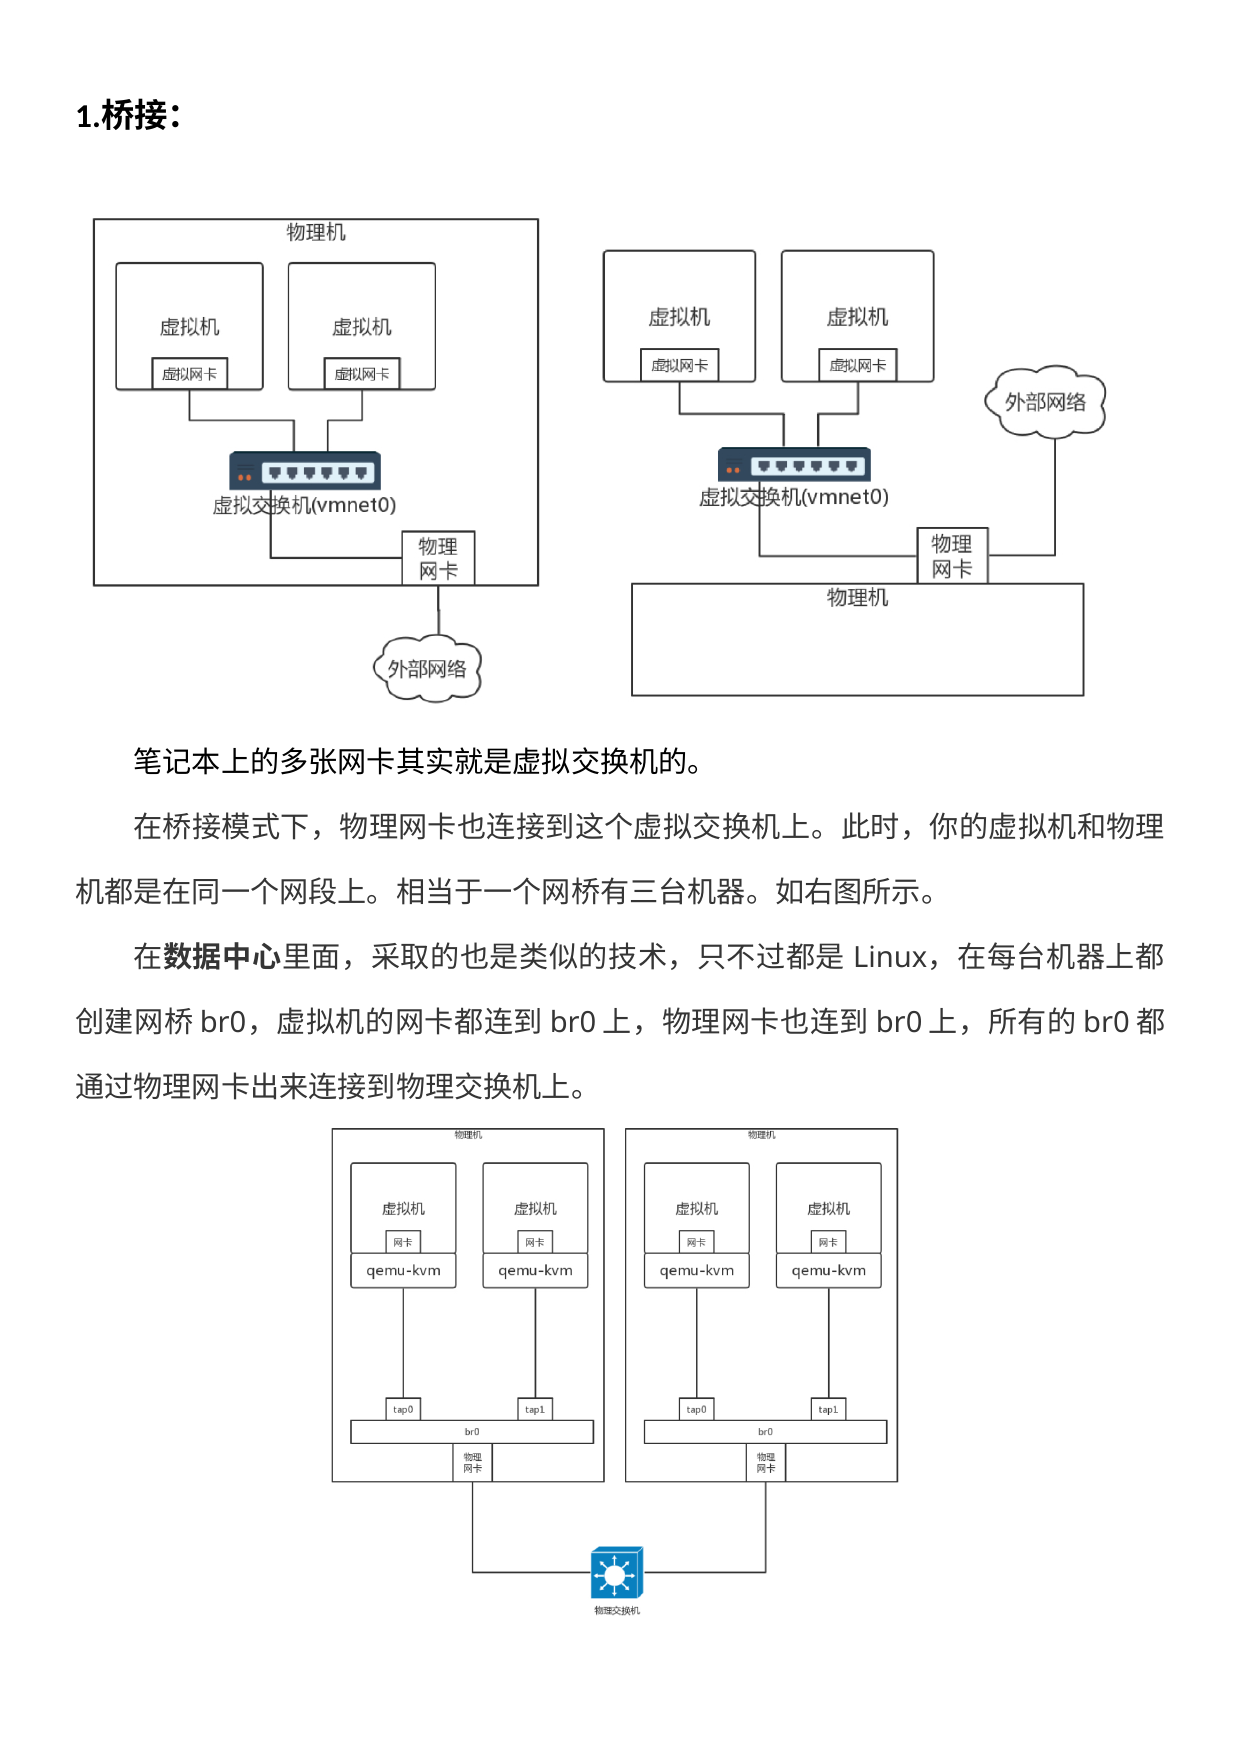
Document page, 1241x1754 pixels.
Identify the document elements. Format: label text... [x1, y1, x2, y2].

picture [588, 245, 1109, 721]
picture [75, 207, 569, 721]
list 笔记本上的多张网卡其实就是虚拟交换机的。 [75, 727, 1165, 792]
subtitle 1.桥接： [75, 81, 1165, 146]
list 在数据中心里面，采取的也是类似的技术，只不过都是Linux，在每台机器上都创建网桥br0，虚拟机的网卡都连到br0上，物理网卡也连到br0上，所有的br0都通过物理网卡出来连接到物理交换机上。 [75, 922, 1165, 1117]
list 在桥接模式下，物理网卡也连接到这个虚拟交换机上。此时，你的虚拟机和物理机都是在同一个网段上。相当于一个网桥有三台机器。如右图所示。 [75, 792, 1165, 922]
picture [323, 1117, 917, 1626]
